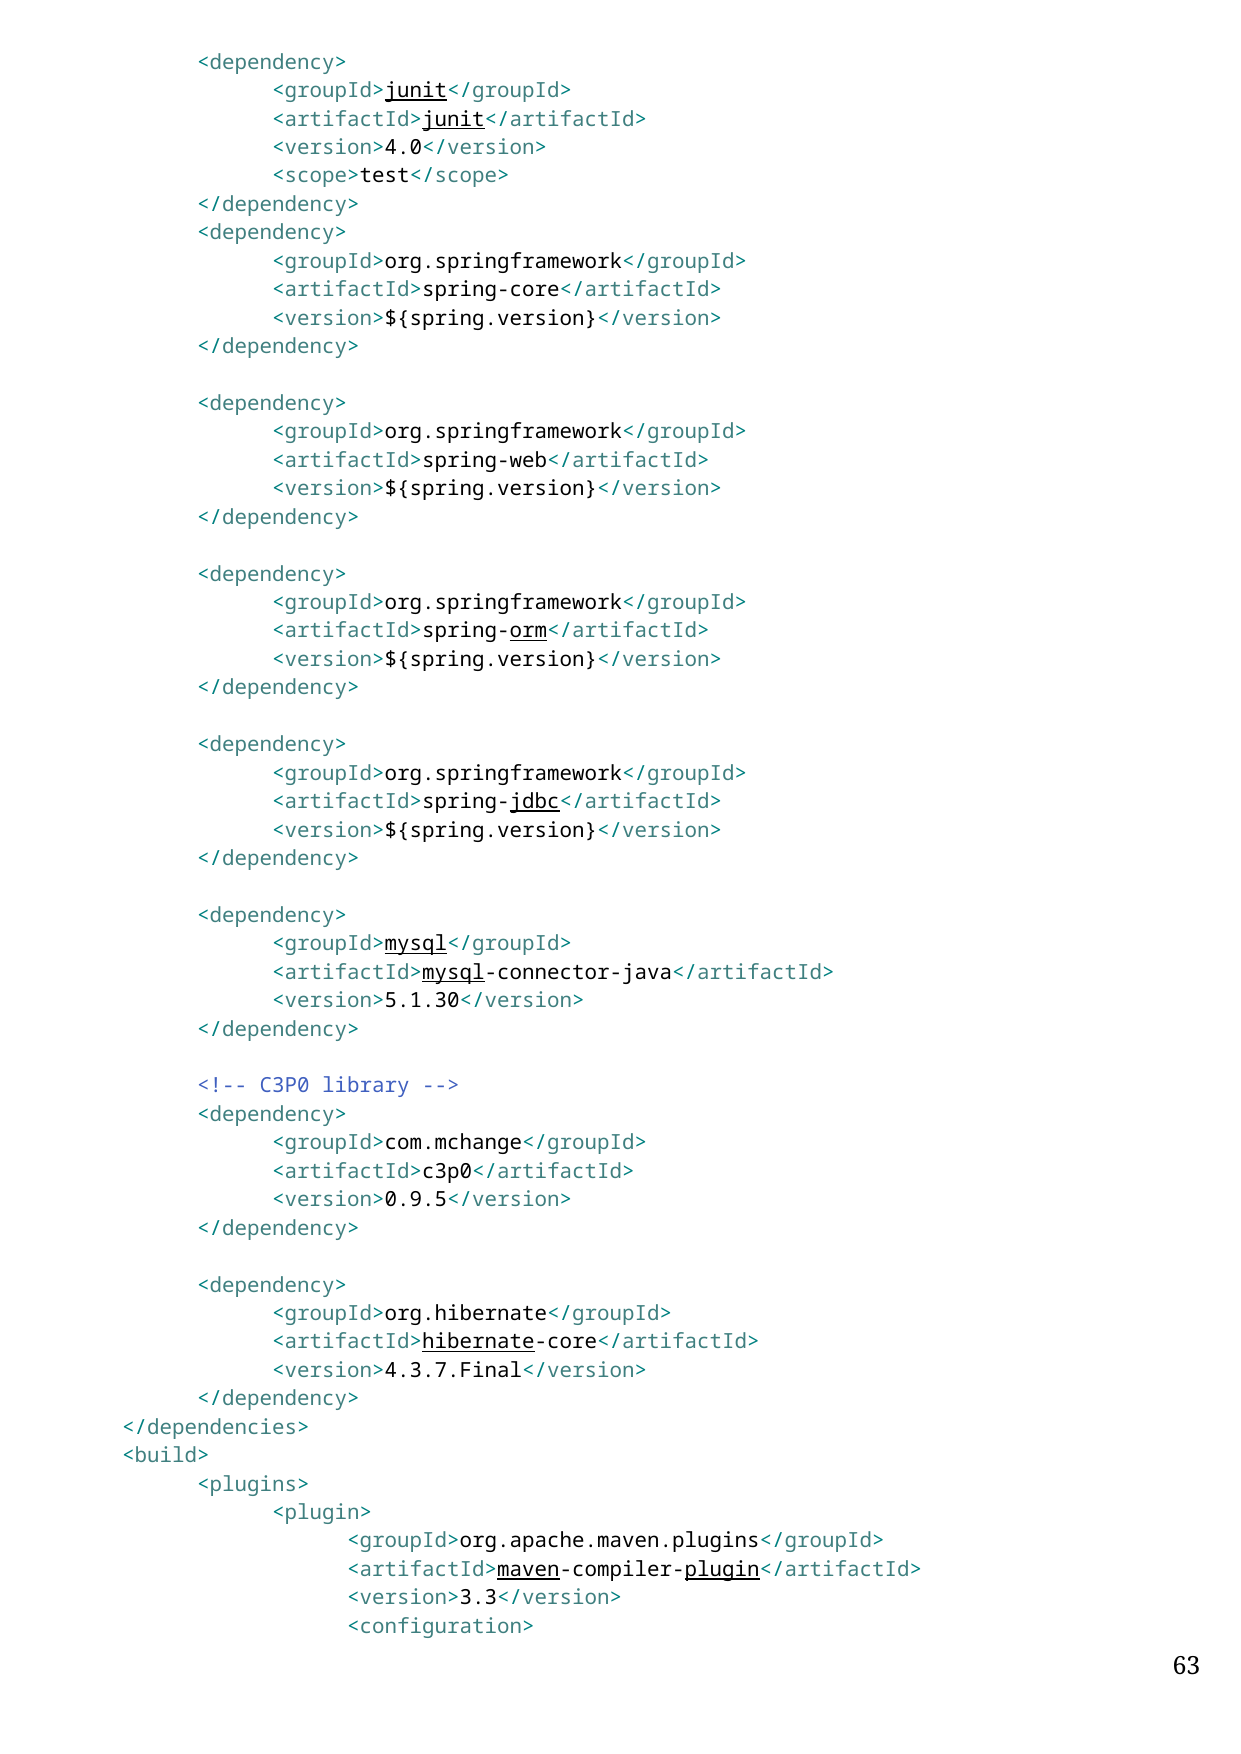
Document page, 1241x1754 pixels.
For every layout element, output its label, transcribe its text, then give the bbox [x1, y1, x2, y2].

text <dependency> [47, 559, 1200, 587]
text <artifactId>spring-orm</artifactId> [47, 616, 1200, 644]
text <scope>test</scope> [47, 161, 1200, 189]
text <version>${spring.version}</version> [47, 644, 1200, 672]
text <version>4.0</version> [47, 132, 1200, 161]
text <artifactId>junit</artifactId> [47, 104, 1200, 132]
text <!-- C3P0 library --> [47, 1071, 1200, 1099]
text <artifactId>maven-compiler-plugin</artifactId> [47, 1554, 1200, 1582]
text <groupId>org.apache.maven.plugins</groupId> [47, 1526, 1200, 1554]
text <artifactId>mysql-connector-java</artifactId> [47, 957, 1200, 985]
text <dependency> [47, 1270, 1200, 1298]
text </dependency> [47, 843, 1200, 872]
text </dependency> [47, 331, 1200, 360]
text <dependency> [47, 1099, 1200, 1127]
text <version>5.1.30</version> [47, 985, 1200, 1014]
text <artifactId>spring-core</artifactId> [47, 274, 1200, 303]
text <artifactId>c3p0</artifactId> [47, 1156, 1200, 1184]
text <groupId>org.springframework</groupId> [47, 417, 1200, 445]
text <groupId>junit</groupId> [47, 75, 1200, 104]
text <plugin> [47, 1497, 1200, 1526]
text <groupId>mysql</groupId> [47, 928, 1200, 957]
text </dependency> [47, 189, 1200, 217]
text <artifactId>spring-web</artifactId> [47, 445, 1200, 473]
text <dependency> [47, 388, 1200, 417]
text </dependency> [47, 1383, 1200, 1412]
text <version>${spring.version}</version> [47, 303, 1200, 331]
text <version>${spring.version}</version> [47, 815, 1200, 843]
text <dependency> [47, 217, 1200, 246]
text <plugins> [47, 1469, 1200, 1497]
text </dependency> [47, 672, 1200, 701]
text </dependency> [47, 1014, 1200, 1042]
text <build> [47, 1440, 1200, 1469]
text <configuration> [47, 1611, 1200, 1639]
text <groupId>org.hibernate</groupId> [47, 1298, 1200, 1327]
text <version>${spring.version}</version> [47, 473, 1200, 502]
text <groupId>org.springframework</groupId> [47, 758, 1200, 786]
text <version>3.3</version> [47, 1582, 1200, 1611]
text <groupId>com.mchange</groupId> [47, 1127, 1200, 1156]
text <artifactId>hibernate-core</artifactId> [47, 1327, 1200, 1355]
text <dependency> [47, 900, 1200, 928]
text <version>4.3.7.Final</version> [47, 1355, 1200, 1383]
text <artifactId>spring-jdbc</artifactId> [47, 786, 1200, 815]
text <groupId>org.springframework</groupId> [47, 587, 1200, 616]
text <groupId>org.springframework</groupId> [47, 246, 1200, 274]
text <dependency> [47, 47, 1200, 75]
text </dependency> [47, 502, 1200, 530]
text <dependency> [47, 729, 1200, 758]
text <version>0.9.5</version> [47, 1184, 1200, 1213]
text </dependencies> [47, 1412, 1200, 1440]
text </dependency> [47, 1213, 1200, 1241]
